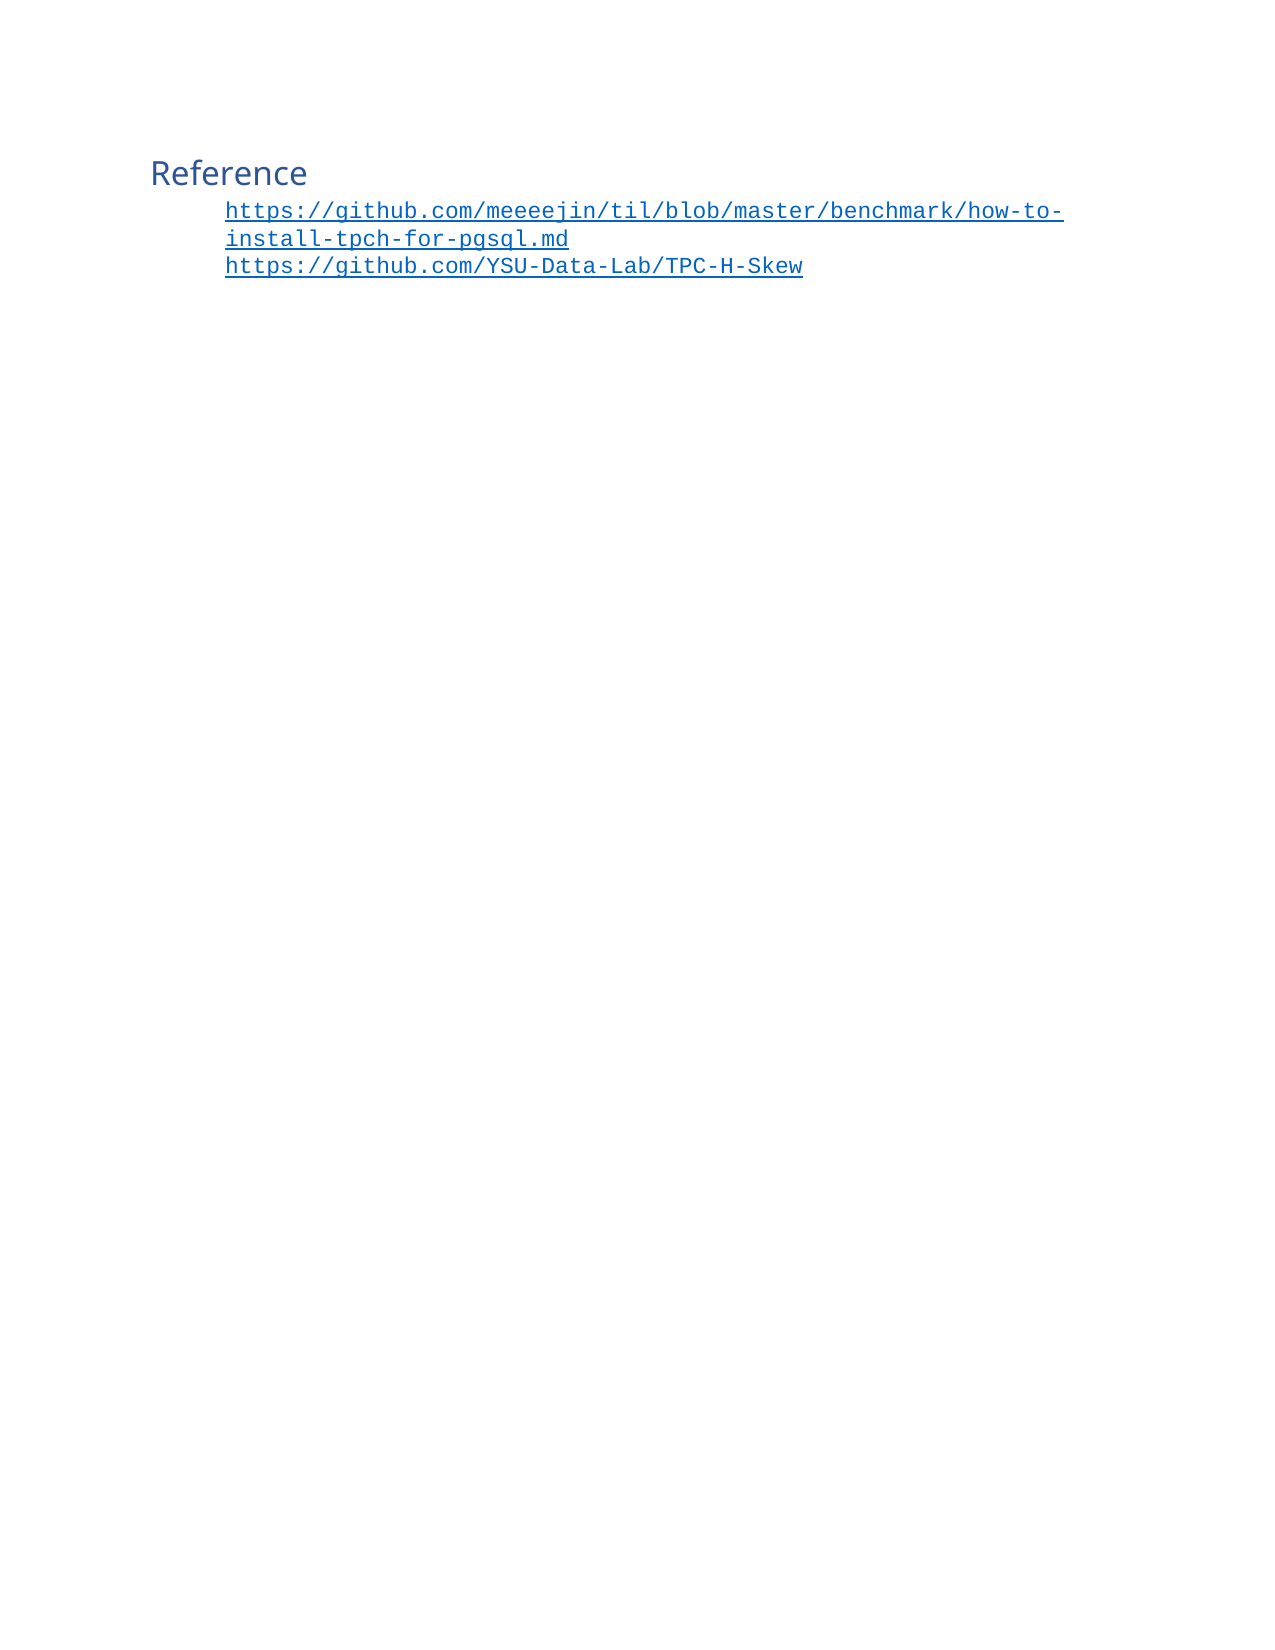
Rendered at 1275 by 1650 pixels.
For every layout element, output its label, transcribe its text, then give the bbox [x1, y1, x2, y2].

subtitle Reference [150, 150, 1125, 195]
list https://github.com/YSU-Data-Lab/TPC-H-Skew [225, 255, 1125, 281]
list https://github.com/meeeejin/til/blob/master/benchmark/how-to-install-tpch-for-pgsql.md [225, 199, 1125, 253]
